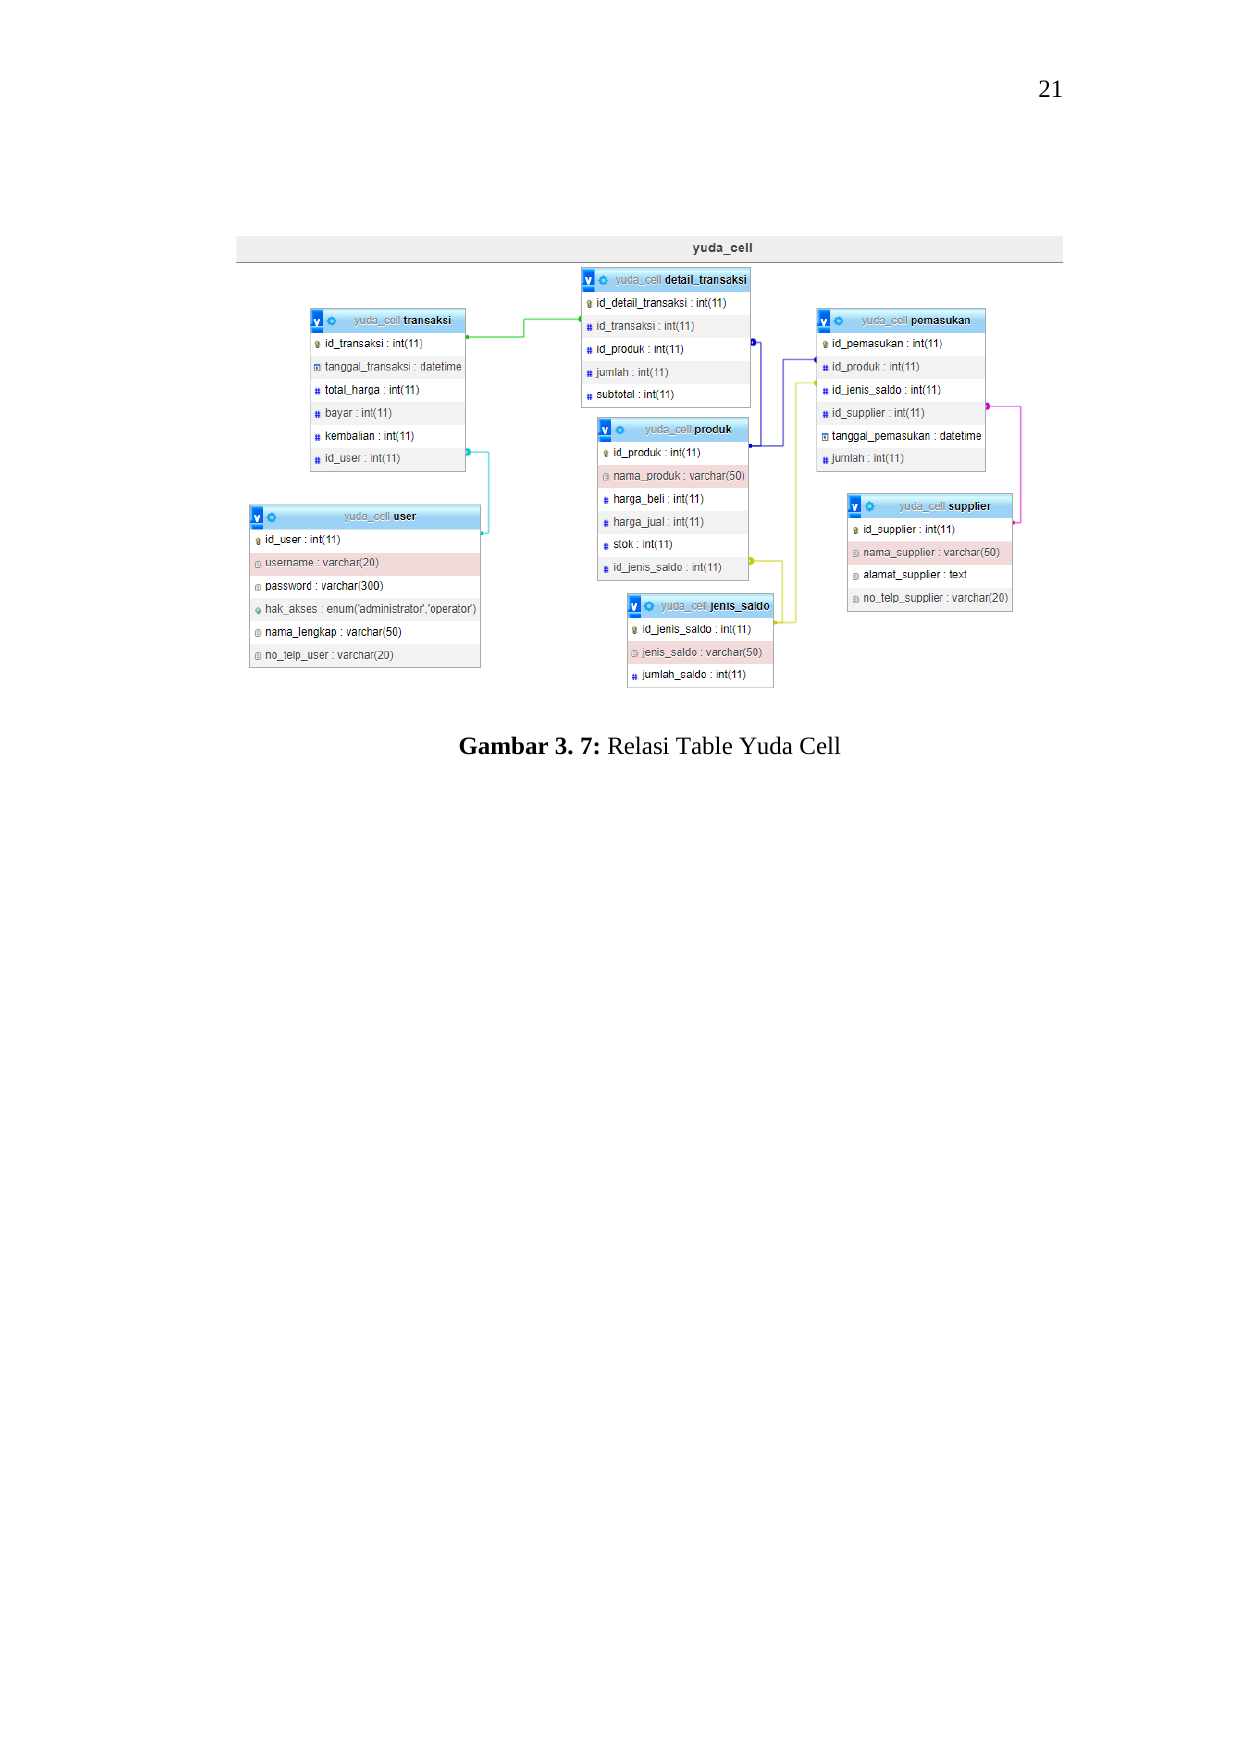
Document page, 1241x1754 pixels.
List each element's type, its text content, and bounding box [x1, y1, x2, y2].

picture [236, 236, 1063, 700]
text Gambar 3. 7: Relasi Table Yuda Cell [236, 731, 1063, 759]
